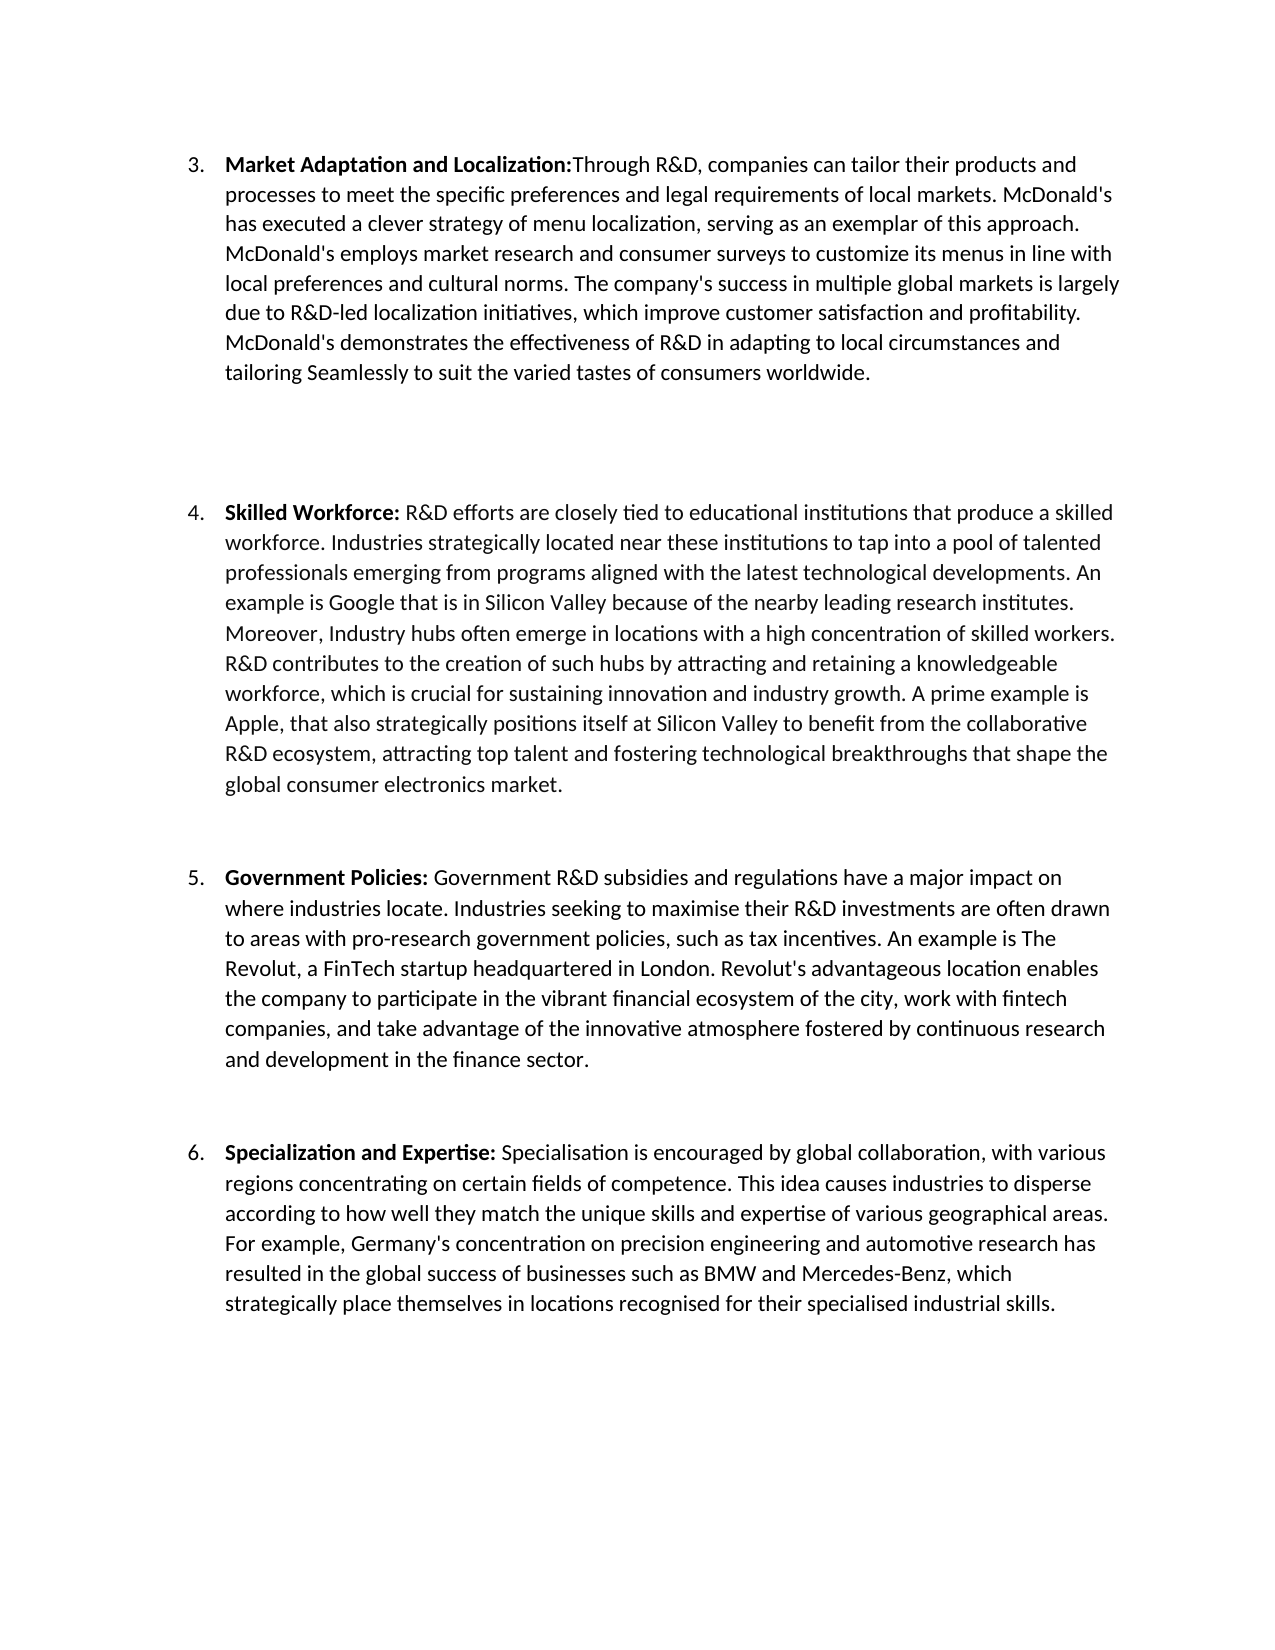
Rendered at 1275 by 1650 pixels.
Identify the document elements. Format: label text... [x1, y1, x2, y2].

list Government Policies: Government R&D subsidies and regulations have a major impact on where industries locate. Industries seeking to maximise their R&D investments are often drawn to areas with pro-research government policies, such as tax incentives. An example is The Revolut, a FinTech startup headquartered in London. Revolut's advantageous location enables the company to participate in the vibrant financial ecosystem of the city, work with fintech companies, and take advantage of the innovative atmosphere fostered by continuous research and development in the finance sector. [187, 863, 1125, 1073]
list Skilled Workforce: R&D efforts are closely tied to educational institutions that produce a skilled workforce. Industries strategically located near these institutions to tap into a pool of talented professionals emerging from programs aligned with the latest technological developments. An example is Google that is in Silicon Valley because of the nearby leading research institutes. Moreover, Industry hubs often emerge in locations with a high concentration of skilled workers. R&D contributes to the creation of such hubs by attracting and retaining a knowledgeable workforce, which is crucial for sustaining innovation and industry growth. A prime example is Apple, that also strategically positions itself at Silicon Valley to benefit from the collaborative R&D ecosystem, attracting top talent and fostering technological breakthroughs that shape the global consumer electronics market. [187, 498, 1125, 798]
list Specialization and Expertise: Specialisation is encouraged by global collaboration, with various regions concentrating on certain fields of competence. This idea causes industries to disperse according to how well they match the unique skills and expertise of various geographical areas. For example, Germany's concentration on precision engineering and automotive research has resulted in the global success of businesses such as BMW and Mercedes-Benz, which strategically place themselves in locations recognised for their specialised industrial skills. [187, 1138, 1125, 1318]
list Market Adaptation and Localization:Through R&D, companies can tailor their products and processes to meet the specific preferences and legal requirements of local markets. McDonald's has executed a clever strategy of menu localization, serving as an exemplar of this approach. McDonald's employs market research and consumer surveys to customize its menus in line with local preferences and cultural norms. The company's success in multiple global markets is largely due to R&D-led localization initiatives, which improve customer satisfaction and profitability. McDonald's demonstrates the effectiveness of R&D in adapting to local circumstances and tailoring Seamlessly to suit the varied tastes of consumers worldwide. [187, 150, 1125, 386]
